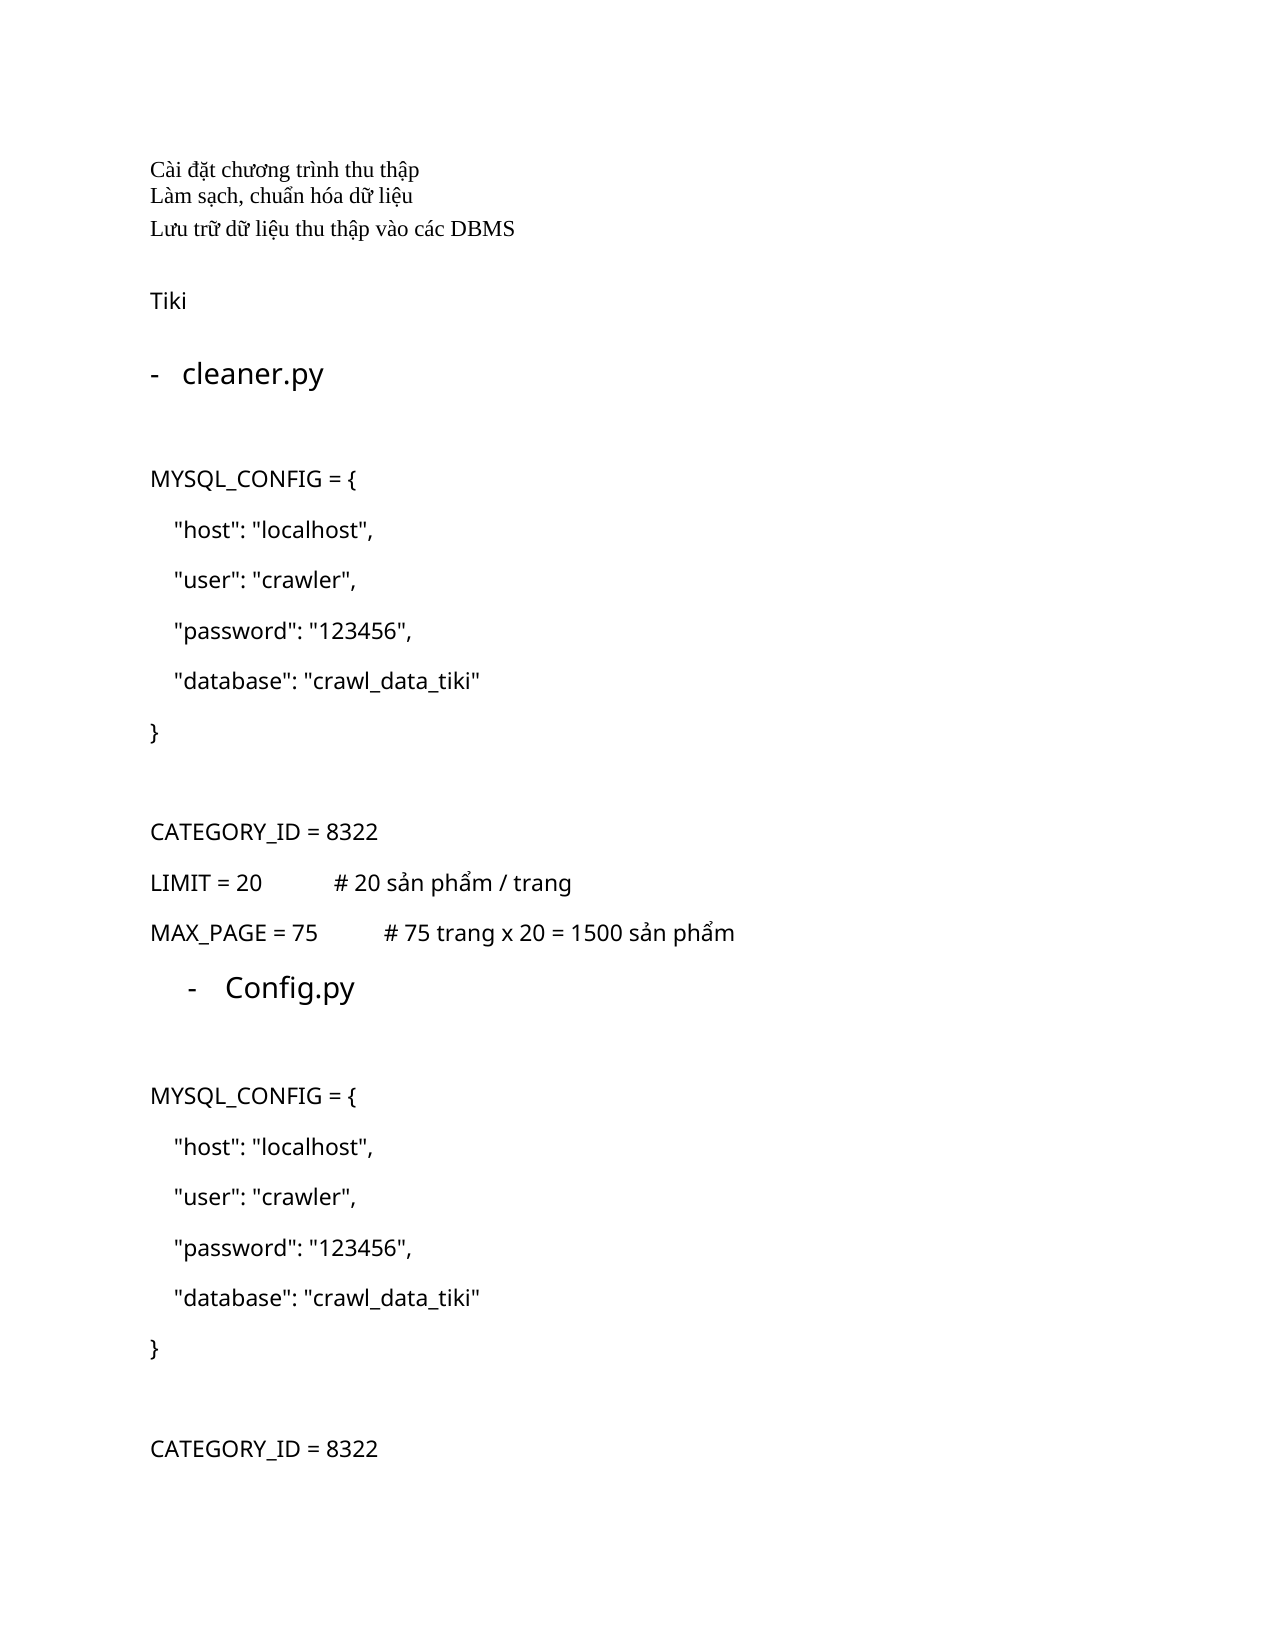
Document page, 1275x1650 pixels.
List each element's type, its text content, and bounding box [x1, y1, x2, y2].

text Lưu trữ dữ liệu thu thập vào các DBMS [150, 215, 1125, 242]
text "password": "123456", [150, 1231, 1125, 1263]
text Cài đặt chương trình thu thập Làm sạch, chuẩn hóa dữ liệu [150, 156, 1125, 209]
text "host": "localhost", [150, 1131, 1125, 1162]
text "database": "crawl_data_tiki" [150, 665, 1125, 696]
text "password": "123456", [150, 614, 1125, 646]
text Tiki - cleaner.py [150, 285, 1125, 393]
text "host": "localhost", [150, 514, 1125, 545]
text MAX_PAGE = 75 # 75 trang x 20 = 1500 sản phẩm [150, 917, 1125, 948]
text "user": "crawler", [150, 1181, 1125, 1212]
text } [150, 1332, 1125, 1363]
text } [150, 715, 1125, 747]
text CATEGORY_ID = 8322 [150, 816, 1125, 847]
text "user": "crawler", [150, 564, 1125, 595]
text LIMIT = 20 # 20 sản phẩm / trang [150, 867, 1125, 898]
text MYSQL_CONFIG = { [150, 463, 1125, 494]
text MYSQL_CONFIG = { [150, 1080, 1125, 1111]
text "database": "crawl_data_tiki" [150, 1282, 1125, 1313]
list Config.py [187, 967, 1125, 1007]
text CATEGORY_ID = 8322 [150, 1433, 1125, 1464]
